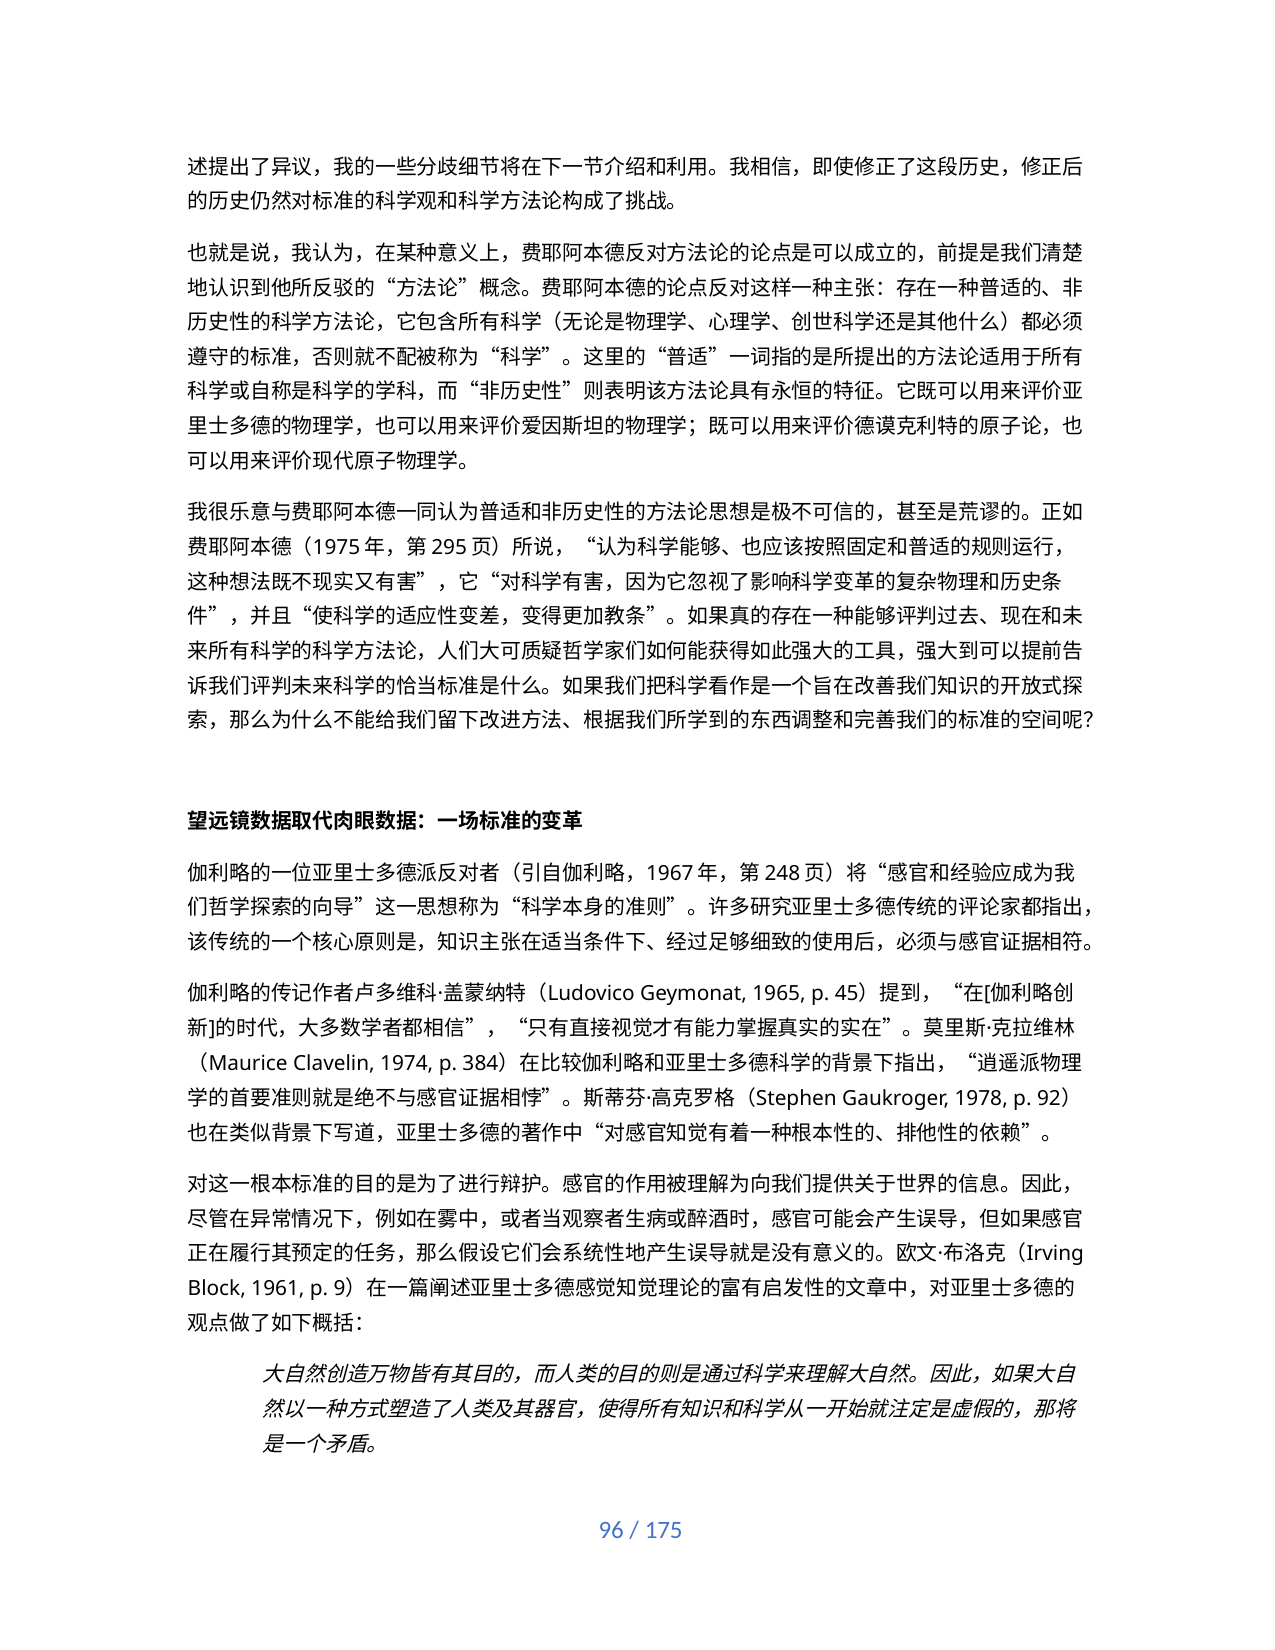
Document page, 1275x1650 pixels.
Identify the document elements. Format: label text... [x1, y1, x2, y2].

text 伽利略的传记作者卢多维科·盖蒙纳特（Ludovico Geymonat, 1965, p. 45）提到，“在[伽利略创新]的时代，大多数学者都相信”，“只有直接视觉才有能力掌握真实的实在”。莫里斯·克拉维林（Maurice Clavelin, 1974, p. 384）在比较伽利略和亚里士多德科学的背景下指出，“逍遥派物理学的首要准则就是绝不与感官证据相悖”。斯蒂芬·高克罗格（Stephen Gaukroger, 1978, p. 92）也在类似背景下写道，亚里士多德的著作中“对感官知觉有着一种根本性的、排他性的依赖”。 [187, 977, 1087, 1146]
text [187, 150, 1087, 215]
text 大自然创造万物皆有其目的，而人类的目的则是通过科学来理解大自然。因此，如果大自然以一种方式塑造了人类及其器官，使得所有知识和科学从一开始就注定是虚假的，那将是一个矛盾。 [262, 1357, 1087, 1457]
text 望远镜数据取代肉眼数据：一场标准的变革 [187, 804, 1087, 834]
text 伽利略的一位亚里士多德派反对者（引自伽利略，1967年，第248页）将“感官和经验应成为我们哲学探索的向导”这一思想称为“科学本身的准则”。许多研究亚里士多德传统的评论家都指出，该传统的一个核心原则是，知识主张在适当条件下、经过足够细致的使用后，必须与感官证据相符。 [187, 856, 1087, 955]
text 我很乐意与费耶阿本德一同认为普适和非历史性的方法论思想是极不可信的，甚至是荒谬的。正如费耶阿本德（1975年，第295页）所说，“认为科学能够、也应该按照固定和普适的规则运行，这种想法既不现实又有害”，它“对科学有害，因为它忽视了影响科学变革的复杂物理和历史条件”，并且“使科学的适应性变差，变得更加教条”。如果真的存在一种能够评判过去、现在和未来所有科学的科学方法论，人们大可质疑哲学家们如何能获得如此强大的工具，强大到可以提前告诉我们评判未来科学的恰当标准是什么。如果我们把科学看作是一个旨在改善我们知识的开放式探索，那么为什么不能给我们留下改进方法、根据我们所学到的东西调整和完善我们的标准的空间呢？ [187, 496, 1087, 734]
text 对这一根本标准的目的是为了进行辩护。感官的作用被理解为向我们提供关于世界的信息。因此，尽管在异常情况下，例如在雾中，或者当观察者生病或醉酒时，感官可能会产生误导，但如果感官正在履行其预定的任务，那么假设它们会系统性地产生误导就是没有意义的。欧文·布洛克（Irving Block, 1961, p. 9）在一篇阐述亚里士多德感觉知觉理论的富有启发性的文章中，对亚里士多德的观点做了如下概括： [187, 1167, 1087, 1336]
text 也就是说，我认为，在某种意义上，费耶阿本德反对方法论的论点是可以成立的，前提是我们清楚地认识到他所反驳的“方法论”概念。费耶阿本德的论点反对这样一种主张：存在一种普适的、非历史性的科学方法论，它包含所有科学（无论是物理学、心理学、创世科学还是其他什么）都必须遵守的标准，否则就不配被称为“科学”。这里的“普适”一词指的是所提出的方法论适用于所有科学或自称是科学的学科，而“非历史性”则表明该方法论具有永恒的特征。它既可以用来评价亚里士多德的物理学，也可以用来评价爱因斯坦的物理学；既可以用来评价德谟克利特的原子论，也可以用来评价现代原子物理学。 [187, 236, 1087, 474]
